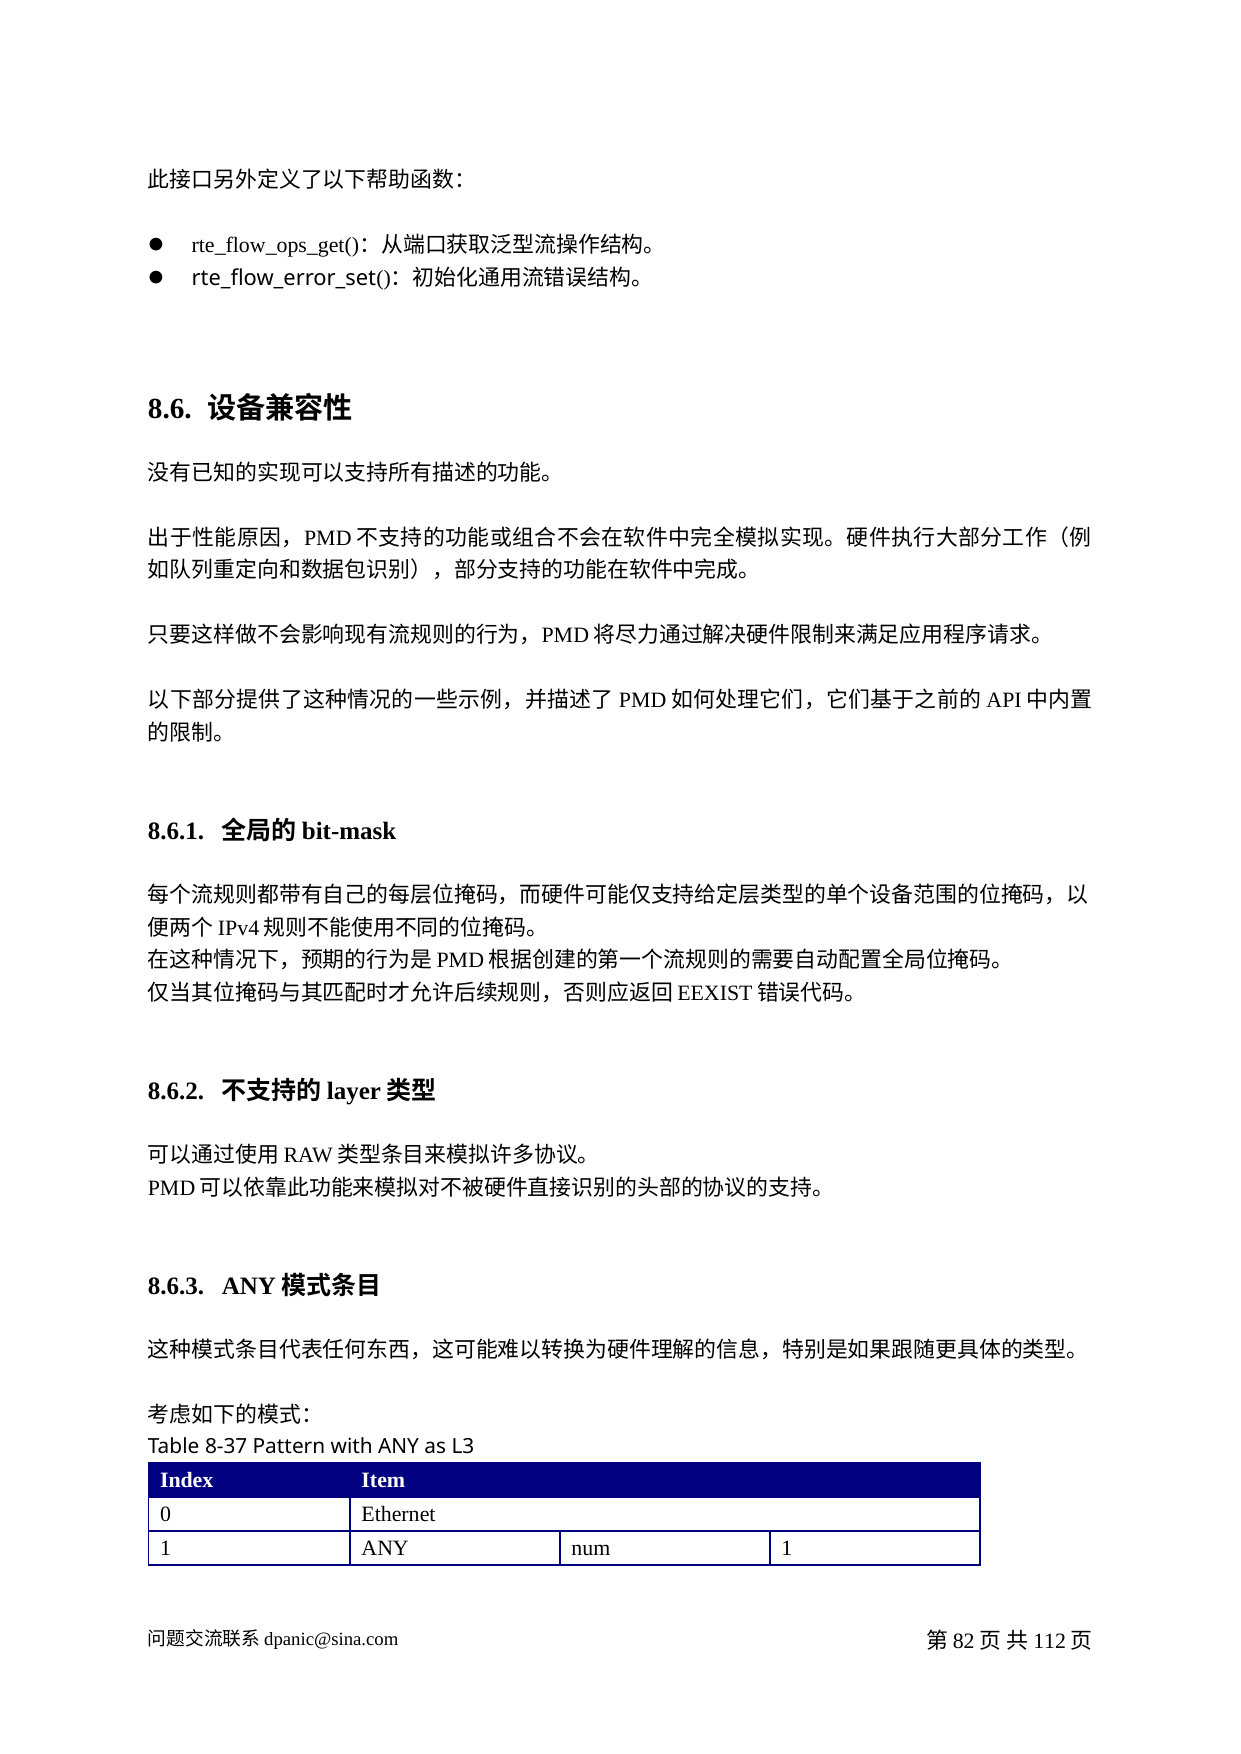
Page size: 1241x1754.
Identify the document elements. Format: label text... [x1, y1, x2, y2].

table_header Index [149, 1464, 349, 1496]
text PMD可以依靠此功能来模拟对不被硬件直接识别的头部的协议的支持。 [148, 1169, 1092, 1202]
text 每个流规则都带有自己的每层位掩码，而硬件可能仅支持给定层类型的单个设备范围的位掩码，以便两个IPv4规则不能使用不同的位掩码。 [148, 877, 1092, 942]
text 以下部分提供了这种情况的一些示例，并描述了PMD如何处理它们，它们基于之前的API中内置的限制。 [148, 682, 1092, 747]
table_cell 1 [771, 1532, 979, 1564]
subtitle 不支持的layer类型 [148, 1056, 1092, 1121]
text 可以通过使用RAW类型条目来模拟许多协议。 [148, 1137, 1092, 1169]
subtitle 设备兼容性 [148, 373, 1092, 438]
table_header Item [351, 1464, 979, 1496]
text 此接口另外定义了以下帮助函数： [148, 162, 1092, 194]
text 在这种情况下，预期的行为是PMD根据创建的第一个流规则的需要自动配置全局位掩码。 [148, 942, 1092, 974]
table_cell 1 [149, 1532, 349, 1564]
subtitle ANY 模式条目 [148, 1251, 1092, 1316]
list rte_flow_ops_get()：从端口获取泛型流操作结构。 [148, 227, 1092, 259]
text 只要这样做不会影响现有流规则的行为，PMD将尽力通过解决硬件限制来满足应用程序请求。 [148, 617, 1092, 649]
table_cell 0 [149, 1498, 349, 1530]
text 这种模式条目代表任何东西，这可能难以转换为硬件理解的信息，特别是如果跟随更具体的类型。 [148, 1332, 1092, 1364]
text 出于性能原因，PMD不支持的功能或组合不会在软件中完全模拟实现。硬件执行大部分工作（例如队列重定向和数据包识别），部分支持的功能在软件中完成。 [148, 519, 1092, 584]
text 仅当其位掩码与其匹配时才允许后续规则，否则应返回EEXIST错误代码。 [148, 974, 1092, 1007]
text 考虑如下的模式： [148, 1397, 1092, 1429]
table_cell Ethernet [351, 1498, 979, 1530]
table_cell num [561, 1532, 769, 1564]
list rte_flow_error_set()：初始化通用流错误结构。 [148, 259, 1092, 292]
subtitle 全局的bit-mask [148, 796, 1092, 861]
table_cell ANY [351, 1532, 559, 1564]
text 没有已知的实现可以支持所有描述的功能。 [148, 454, 1092, 487]
